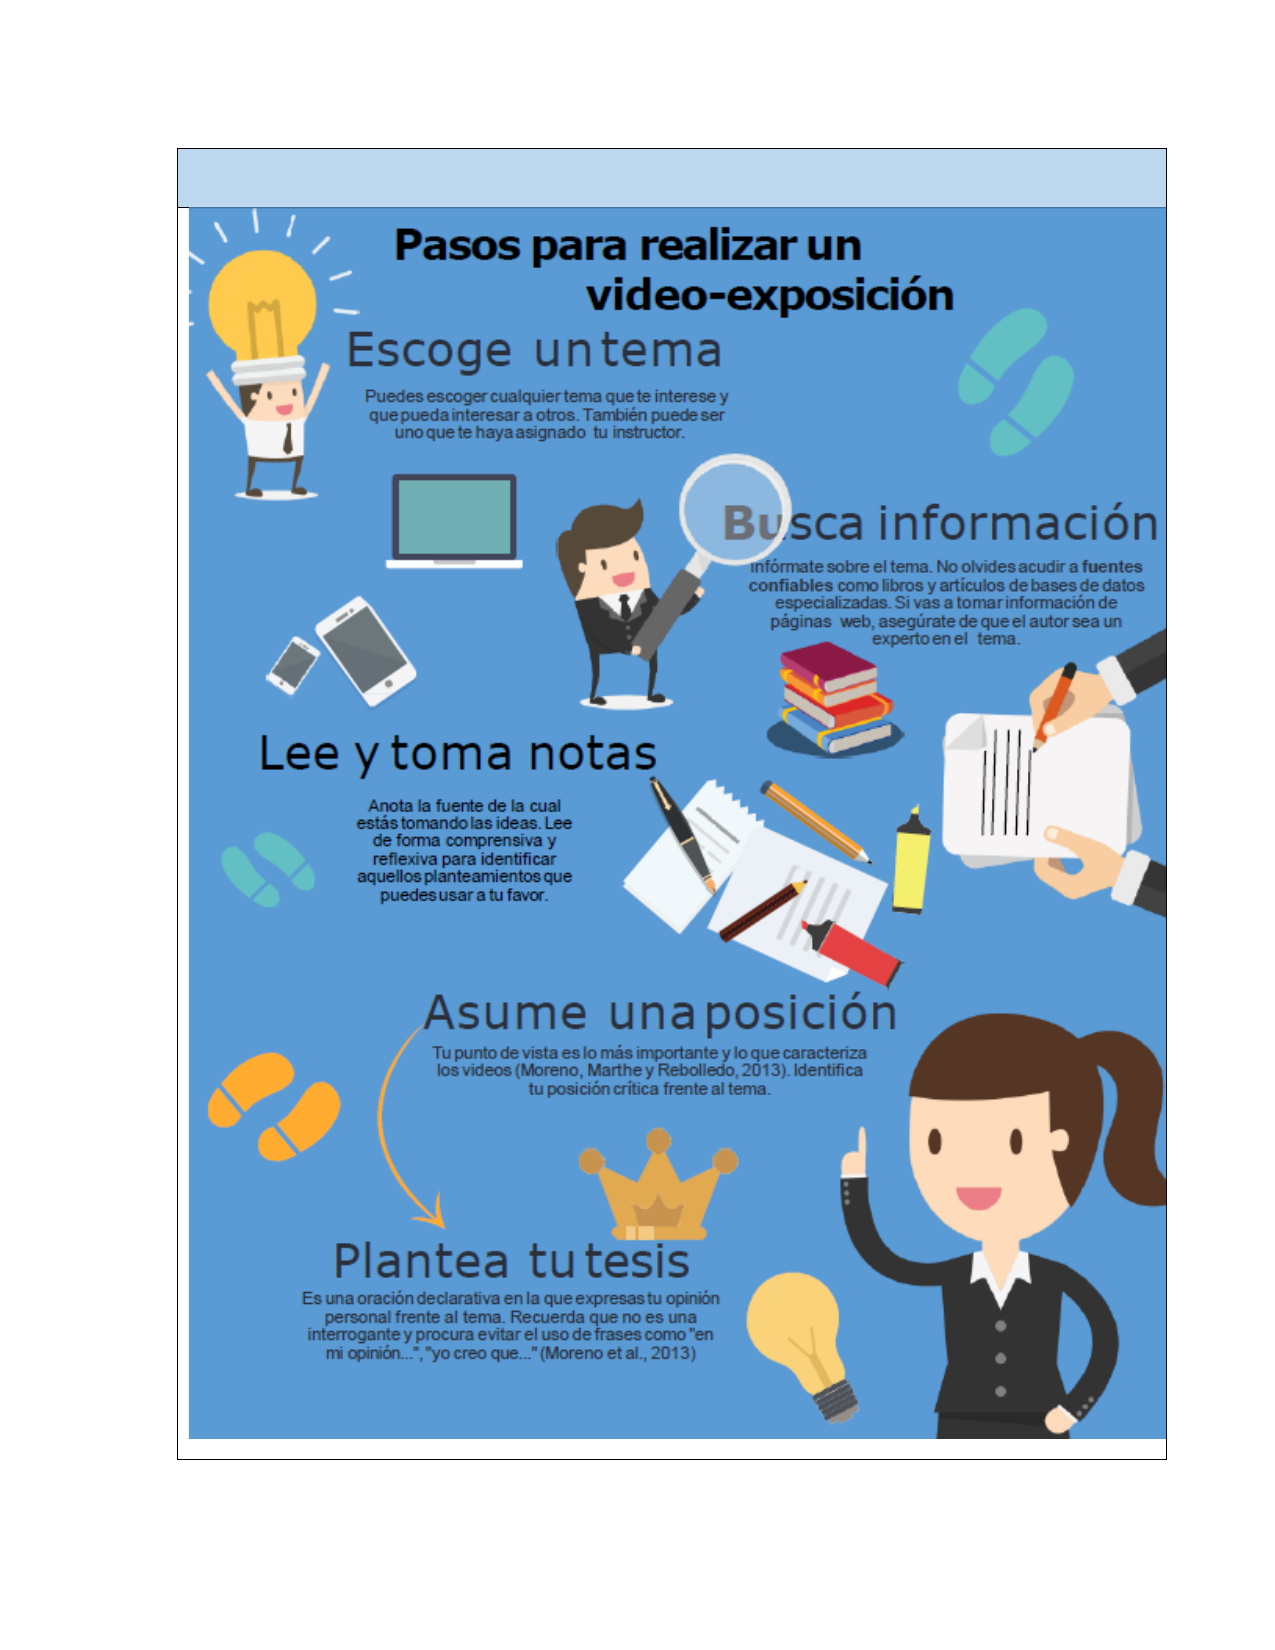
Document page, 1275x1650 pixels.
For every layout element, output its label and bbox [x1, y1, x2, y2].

table_cell [178, 208, 1166, 1459]
picture [188, 207, 1167, 1439]
table_cell [178, 149, 1166, 207]
